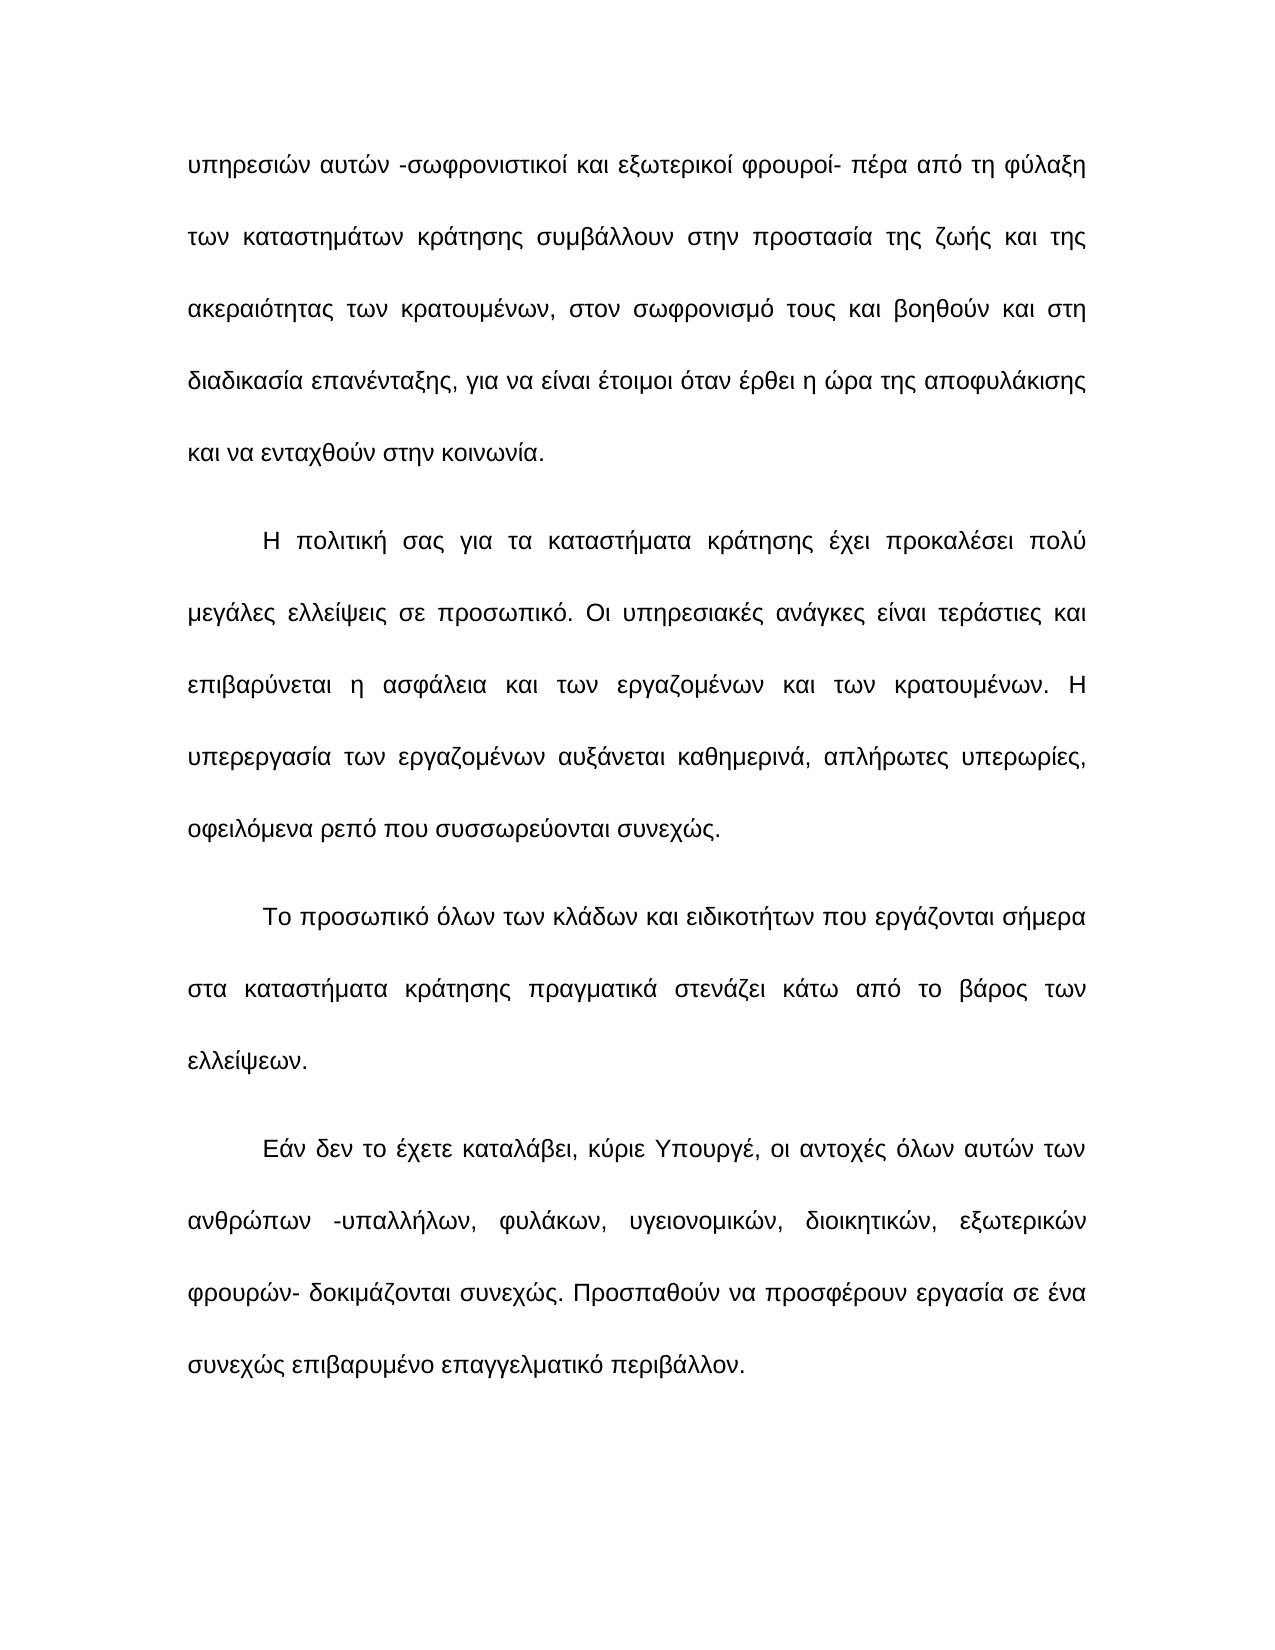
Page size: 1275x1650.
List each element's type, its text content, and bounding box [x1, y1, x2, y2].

text Η πολιτική σας για τα καταστήματα κράτησης έχει προκαλέσει πολύ μεγάλες ελλείψεις σε προσωπικό. Οι υπηρεσιακές ανάγκες είναι τεράστιες και επιβαρύνεται η ασφάλεια και των εργαζομένων και των κρατουμένων. Η υπερεργασία των εργαζομένων αυξάνεται καθημερινά, απλήρωτες υπερωρίες, οφειλόμενα ρεπό που συσσωρεύονται συνεχώς. [187, 526, 1087, 842]
text Το προσωπικό όλων των κλάδων και ειδικοτήτων που εργάζονται σήμερα στα καταστήματα κράτησης πραγματικά στενάζει κάτω από το βάρος των ελλείψεων. [187, 902, 1087, 1074]
text Εάν δεν το έχετε καταλάβει, κύριε Υπουργέ, οι αντοχές όλων αυτών των ανθρώπων -υπαλλήλων, φυλάκων, υγειονομικών, διοικητικών, εξωτερικών φρουρών- δοκιμάζονται συνεχώς. Προσπαθούν να προσφέρουν εργασία σε ένα συνεχώς επιβαρυμένο επαγγελματικό περιβάλλον. [187, 1134, 1087, 1379]
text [187, 150, 1087, 466]
